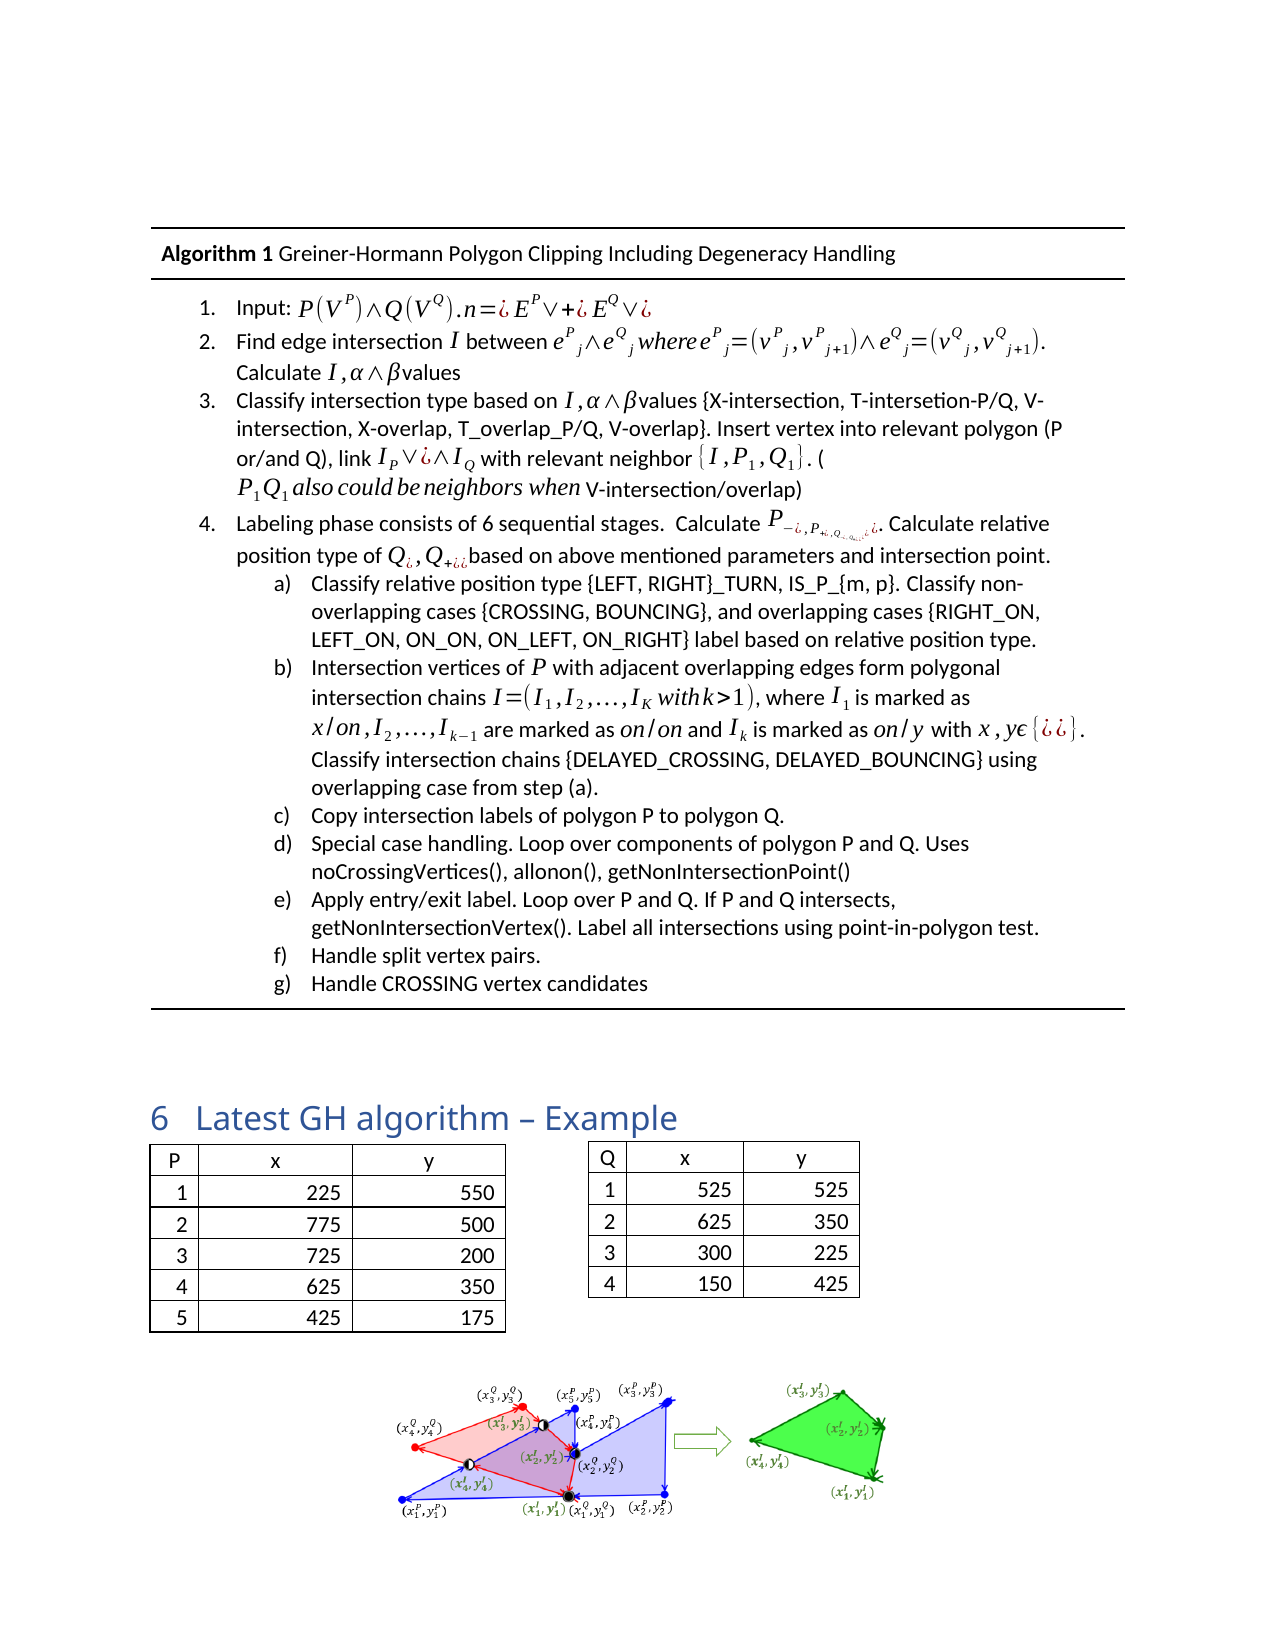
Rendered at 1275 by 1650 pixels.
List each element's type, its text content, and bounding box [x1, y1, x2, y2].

table_cell 525 [744, 1173, 859, 1203]
table_cell 150 [627, 1267, 743, 1297]
table_cell 350 [744, 1205, 859, 1235]
table_cell 1 [151, 1176, 198, 1206]
table_cell 725 [199, 1239, 352, 1269]
table_header y [353, 1145, 505, 1175]
table_cell 200 [353, 1239, 505, 1269]
table_cell 2 [151, 1208, 198, 1238]
table_cell 3 [589, 1236, 626, 1266]
table_cell 225 [199, 1176, 352, 1206]
table_cell 625 [627, 1205, 743, 1235]
table_header x [199, 1145, 352, 1175]
table_cell 775 [199, 1208, 352, 1238]
table_header Q [589, 1142, 626, 1172]
table_cell 1 [589, 1173, 626, 1203]
table_cell 3 [151, 1239, 198, 1269]
table_cell 2 [589, 1205, 626, 1235]
table_cell 175 [353, 1301, 505, 1331]
table_cell 550 [353, 1176, 505, 1206]
table_cell 5 [151, 1301, 198, 1331]
table_cell 525 [627, 1173, 743, 1203]
table_cell 300 [627, 1236, 743, 1266]
table_cell 425 [744, 1267, 859, 1297]
table_cell 425 [199, 1301, 352, 1331]
table_header x [627, 1142, 743, 1172]
table_header Algorithm 1 Greiner-Hormann Polygon Clipping Including Degeneracy Handling [151, 229, 1125, 278]
table_cell 350 [353, 1270, 505, 1300]
table_header P [151, 1145, 198, 1175]
table_header y [744, 1142, 859, 1172]
table_cell 4 [589, 1267, 626, 1297]
table_cell 225 [744, 1236, 859, 1266]
table_cell 625 [199, 1270, 352, 1300]
table_cell 4 [151, 1270, 198, 1300]
table_cell 500 [353, 1208, 505, 1238]
table_cell Input: Find edge intersection between . Calculate values Classify intersection type based on values {X-intersection, T-intersetion-P/Q, V-intersection, X-overlap, T_overlap_P/Q, V-overlap}. Insert vertex into relevant polygon (P or/and Q), link with relevant neighbor . ( V-intersection/overlap) Labeling phase consists of 6 sequential stages. Calculate . Calculate relative position type of based on above mentioned parameters and intersection point. Classify relative position type {LEFT, RIGHT}_TURN, IS_P_{m, p}. Classify non-overlapping cases {CROSSING, BOUNCING}, and overlapping cases {RIGHT_ON, LEFT_ON, ON_ON, ON_LEFT, ON_RIGHT} label based on relative position type. Intersection vertices of with adjacent overlapping edges form polygonal intersection chains , where is marked as are marked as and is marked as with . Classify intersection chains {DELAYED_CROSSING, DELAYED_BOUNCING} using overlapping case from step (a). Copy intersection labels of polygon P to polygon Q. Special case handling. Loop over components of polygon P and Q. Uses noCrossingVertices(), allonon(), getNonIntersectionPoint() Apply entry/exit label. Loop over P and Q. If P and Q intersects, getNonIntersectionVertex(). Label all intersections using point-in-polygon test. Handle split vertex pairs. Handle CROSSING vertex candidates [151, 280, 1125, 1007]
subtitle Latest GH algorithm – Example [150, 1095, 1125, 1140]
